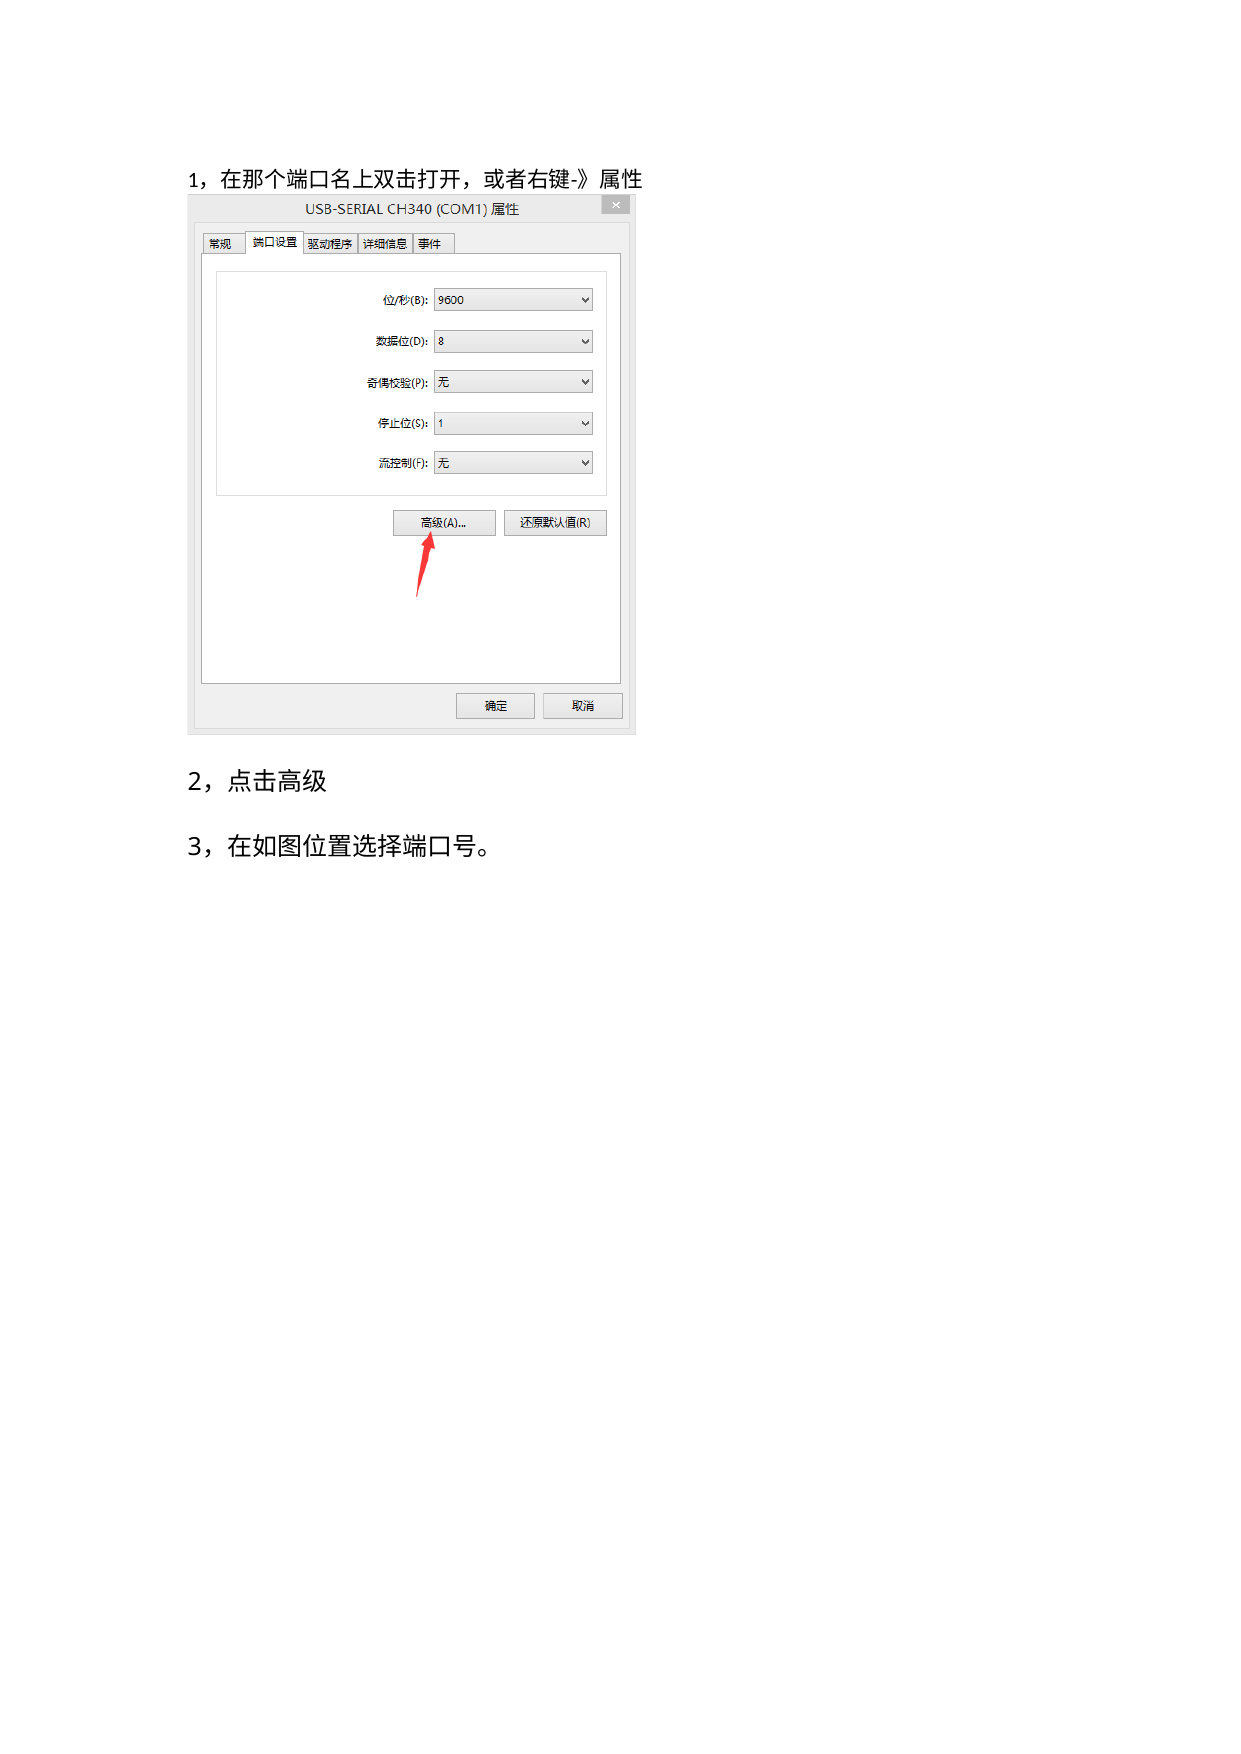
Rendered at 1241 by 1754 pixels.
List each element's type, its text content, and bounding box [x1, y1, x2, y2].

text 3，在如图位置选择端口号。 [187, 812, 1053, 877]
text 1，在那个端口名上双击打开，或者右键-》属性 [187, 162, 1053, 194]
text 2，点击高级 [187, 747, 1053, 812]
picture [187, 194, 636, 735]
